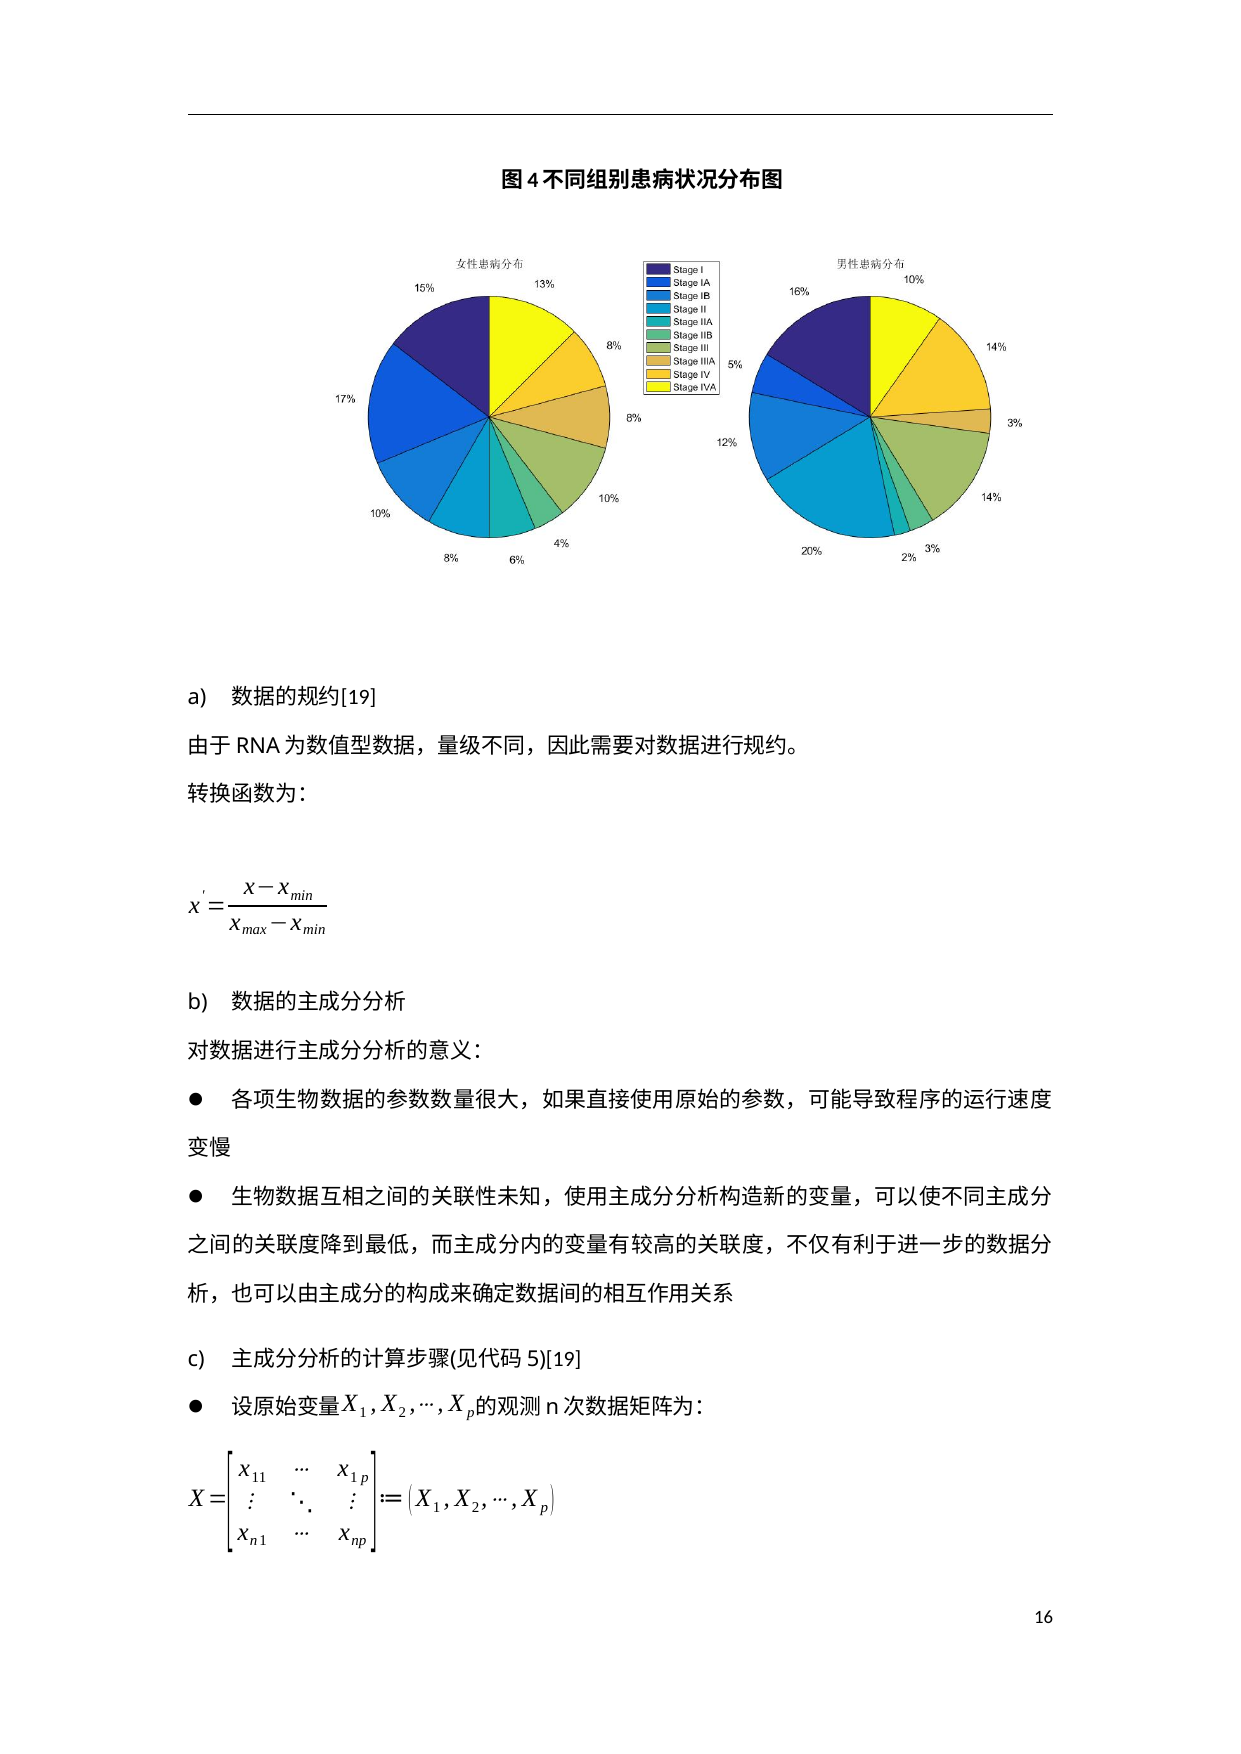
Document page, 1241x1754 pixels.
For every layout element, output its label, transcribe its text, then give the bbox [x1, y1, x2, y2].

list 主成分分析的计算步骤(见代码5)[18] [187, 1340, 1053, 1373]
list 设原始变量的观测n次数据矩阵为： [187, 1389, 1053, 1421]
list 各项生物数据的参数数量很大，如果直接使用原始的参数，可能导致程序的运行速度变慢 [187, 1081, 1053, 1162]
text 转换函数为： [187, 776, 1053, 954]
list 数据的规约[18] 由于RNA为数值型数据，量级不同，因此需要对数据进行规约。 [187, 679, 1053, 760]
list 数据的主成分分析 对数据进行主成分分析的意义： [187, 984, 1053, 1065]
list 图4不同组别患病状况分布图 [231, 162, 1053, 194]
list 生物数据互相之间的关联性未知，使用主成分分析构造新的变量，可以使不同主成分之间的关联度降到最低，而主成分内的变量有较高的关联度，不仅有利于进一步的数据分析，也可以由主成分的构成来确定数据间的相互作用关系 [187, 1178, 1053, 1308]
picture [231, 210, 1097, 638]
